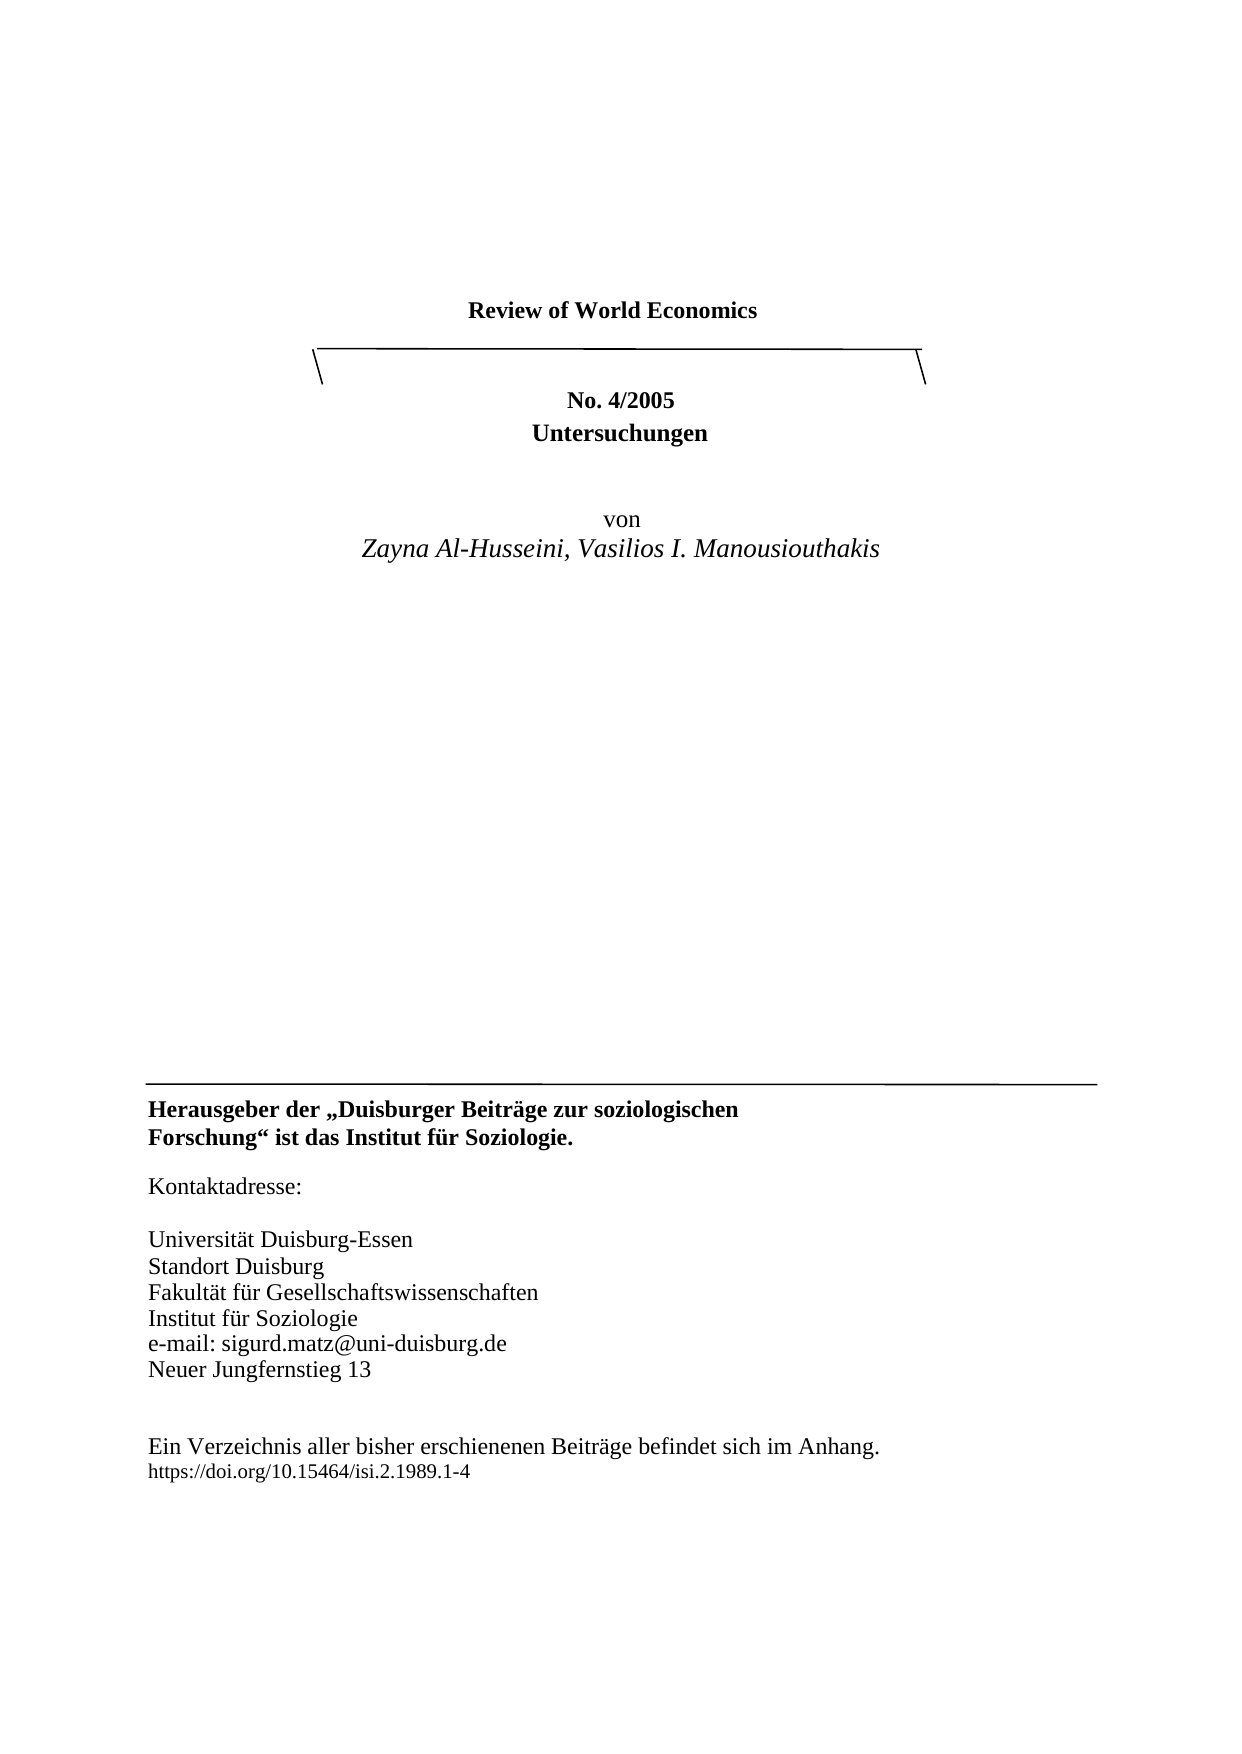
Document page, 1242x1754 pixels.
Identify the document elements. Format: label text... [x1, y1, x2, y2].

text Ein Verzeichnis aller bisher erschienenen Beiträge befindet sich im Anhang. [148, 1432, 1092, 1459]
text Kontaktadresse: [148, 1172, 1092, 1199]
text Fakultät für Gesellschaftswissenschaften [148, 1280, 1092, 1306]
text e-mail: sigurd.matz@uni-duisburg.de [148, 1332, 1092, 1357]
text Neuer Jungfernstieg 13 [148, 1357, 443, 1383]
text Review of World Economics [148, 297, 1077, 324]
text Universität Duisburg-Essen [148, 1225, 1092, 1253]
text Untersuchungen [148, 418, 1092, 446]
text Herausgeber der „Duisburger Beiträge zur soziologischen Forschung“ ist das Institut für Soziologie. [148, 1096, 837, 1150]
text Institut für Soziologie [148, 1306, 1092, 1332]
text Standort Duisburg [148, 1253, 1092, 1280]
text von [148, 504, 1096, 533]
text Zayna Al-Husseini, Vasilios I. Manousiouthakis [148, 533, 1094, 564]
text https://doi.org/10.15464/isi.2.1989.1-4 [148, 1459, 1092, 1483]
text No. 4/2005 [148, 386, 1094, 414]
